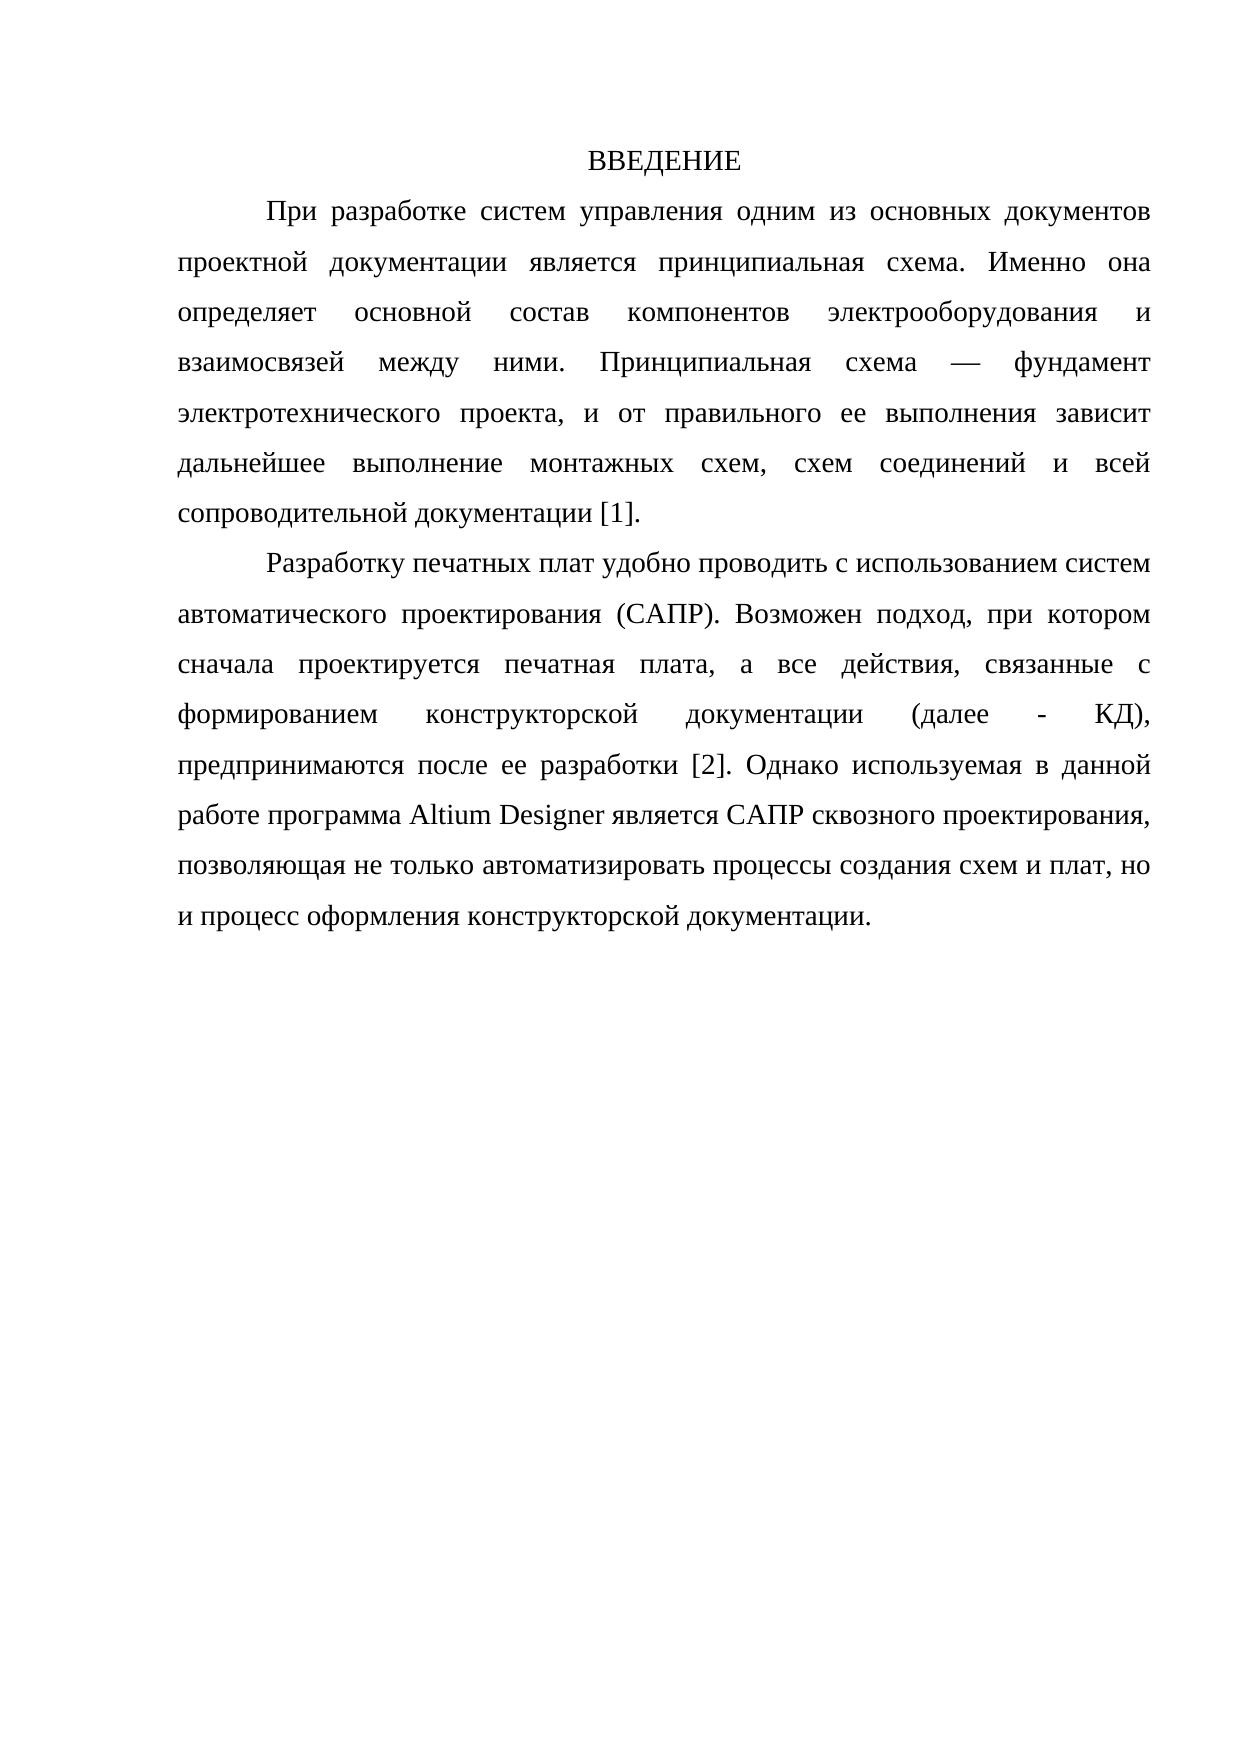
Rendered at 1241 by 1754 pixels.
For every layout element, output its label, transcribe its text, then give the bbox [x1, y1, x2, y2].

text Разработку печатных плат удобно проводить с использованием систем автоматического проектирования (САПР). Возможен подход, при котором сначала проектируется печатная плата, а все действия, связанные с формированием конструкторской документации (далее - КД), предпринимаются после ее разработки [2]. Однако используемая в данной работе программа Altium Designer является САПР сквозного проектирования, позволяющая не только автоматизировать процессы создания схем и плат, но и процесс оформления конструкторской документации. [177, 546, 1152, 931]
text При разработке систем управления одним из основных документов проектной документации является принципиальная схема. Именно она определяет основной состав компонентов электрооборудования и взаимосвязей между ними. Принципиальная схема — фундамент электротехнического проекта, и от правильного ее выполнения зависит дальнейшее выполнение монтажных схем, схем соединений и всей сопроводительной документации [1]. [177, 193, 1152, 529]
subtitle ВВЕДЕНИЕ [177, 143, 1152, 177]
